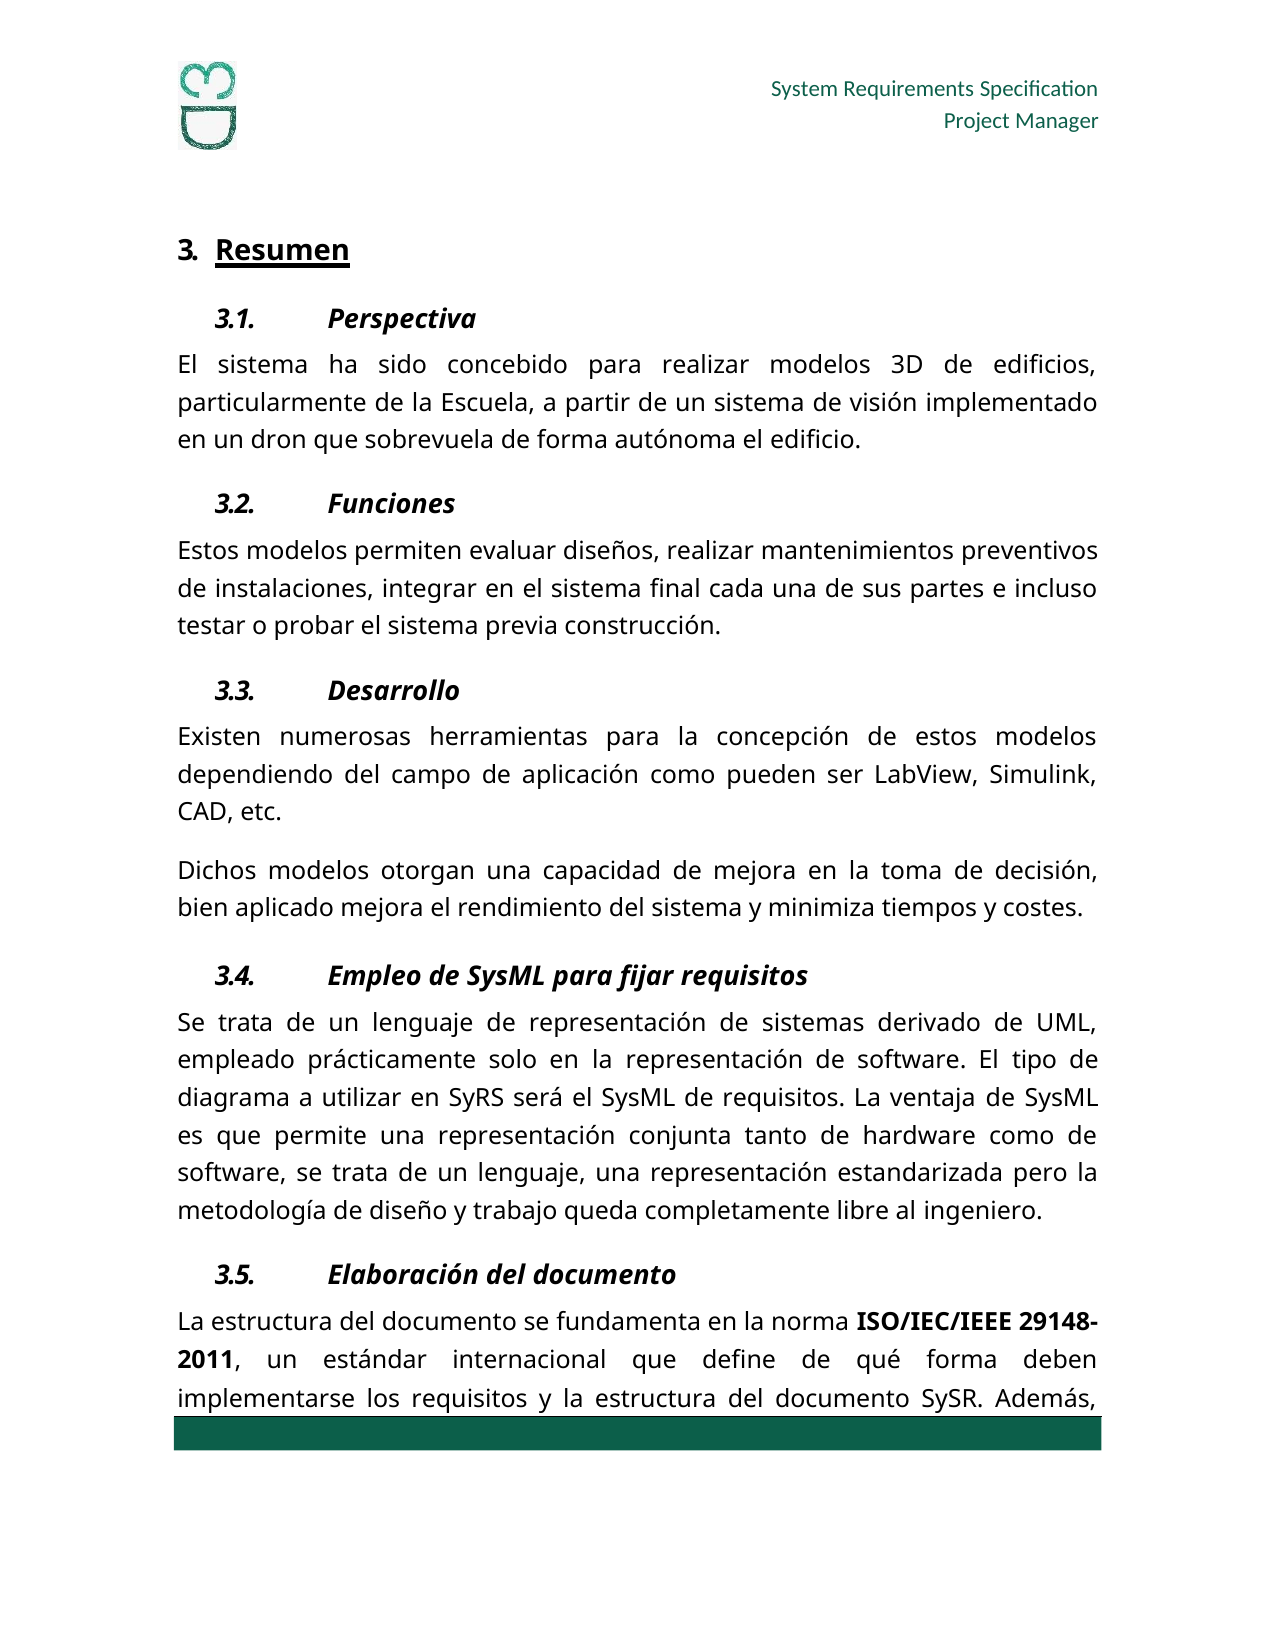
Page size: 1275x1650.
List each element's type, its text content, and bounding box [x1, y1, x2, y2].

text Se trata de un lenguaje de representación de sistemas derivado de UML, empleado prácticamente solo en la representación de software. El tipo de diagrama a utilizar en SyRS será el SysML de requisitos. La ventaja de SysML es que permite una representación conjunta tanto de hardware como de software, se trata de un lenguaje, una representación estandarizada pero la metodología de diseño y trabajo queda completamente libre al ingeniero. [177, 1004, 1098, 1227]
text Estos modelos permiten evaluar diseños, realizar mantenimientos preventivos de instalaciones, integrar en el sistema final cada una de sus partes e incluso testar o probar el sistema previa construcción. [177, 533, 1098, 642]
text Dichos modelos otorgan una capacidad de mejora en la toma de decisión, bien aplicado mejora el rendimiento del sistema y minimiza tiempos y costes. [177, 853, 1098, 924]
text Existen numerosas herramientas para la concepción de estos modelos dependiendo del campo de aplicación como pueden ser LabView, Simulink, CAD, etc. [177, 719, 1098, 828]
subtitle Desarrollo [214, 671, 1200, 708]
subtitle Resumen [177, 230, 1200, 269]
subtitle Funciones [214, 485, 1200, 522]
subtitle Perspectiva [214, 299, 1200, 336]
subtitle Empleo de SysML para fijar requisitos [214, 957, 1200, 994]
picture [177, 61, 237, 150]
subtitle Elaboración del documento [214, 1256, 1200, 1293]
text El sistema ha sido concebido para realizar modelos 3D de edificios, particularmente de la Escuela, a partir de un sistema de visión implementado en un dron que sobrevuela de forma autónoma el edificio. [177, 347, 1098, 456]
